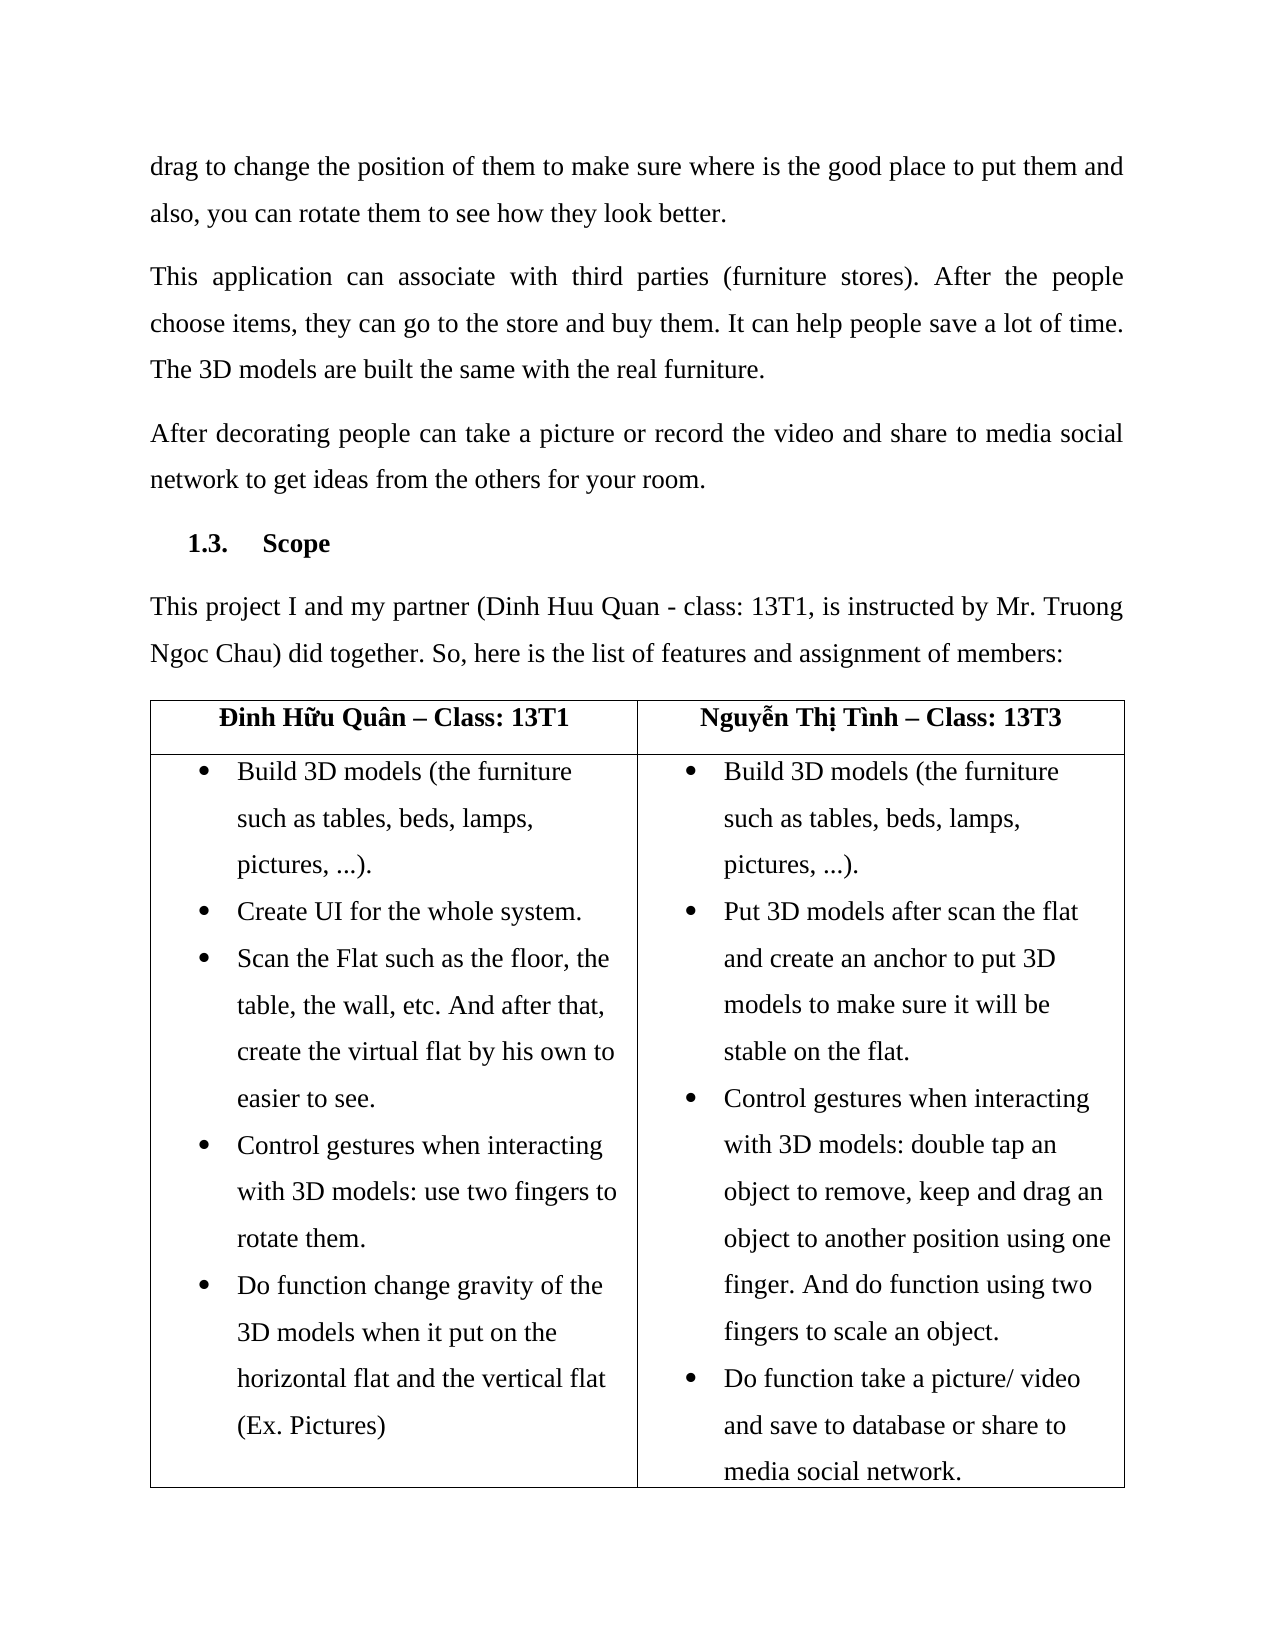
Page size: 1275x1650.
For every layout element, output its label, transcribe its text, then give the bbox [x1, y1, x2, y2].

list Scope [187, 527, 1125, 558]
table_header Nguyễn Thị Tình – Class: 13T3 [638, 701, 1124, 754]
text This project I and my partner (Dinh Huu Quan - class: 13T1, is instructed by Mr. Truong Ngoc Chau) did together. So, here is the list of features and assignment of members: [150, 590, 1125, 668]
text After decorating people can take a picture or record the video and share to media social network to get ideas from the others for your room. [150, 417, 1125, 494]
text This application can associate with third parties (furniture stores). After the people choose items, they can go to the store and buy them. It can help people save a lot of time. The 3D models are built the same with the real furniture. [150, 260, 1125, 384]
table_header Đinh Hữu Quân – Class: 13T1 [151, 701, 637, 754]
